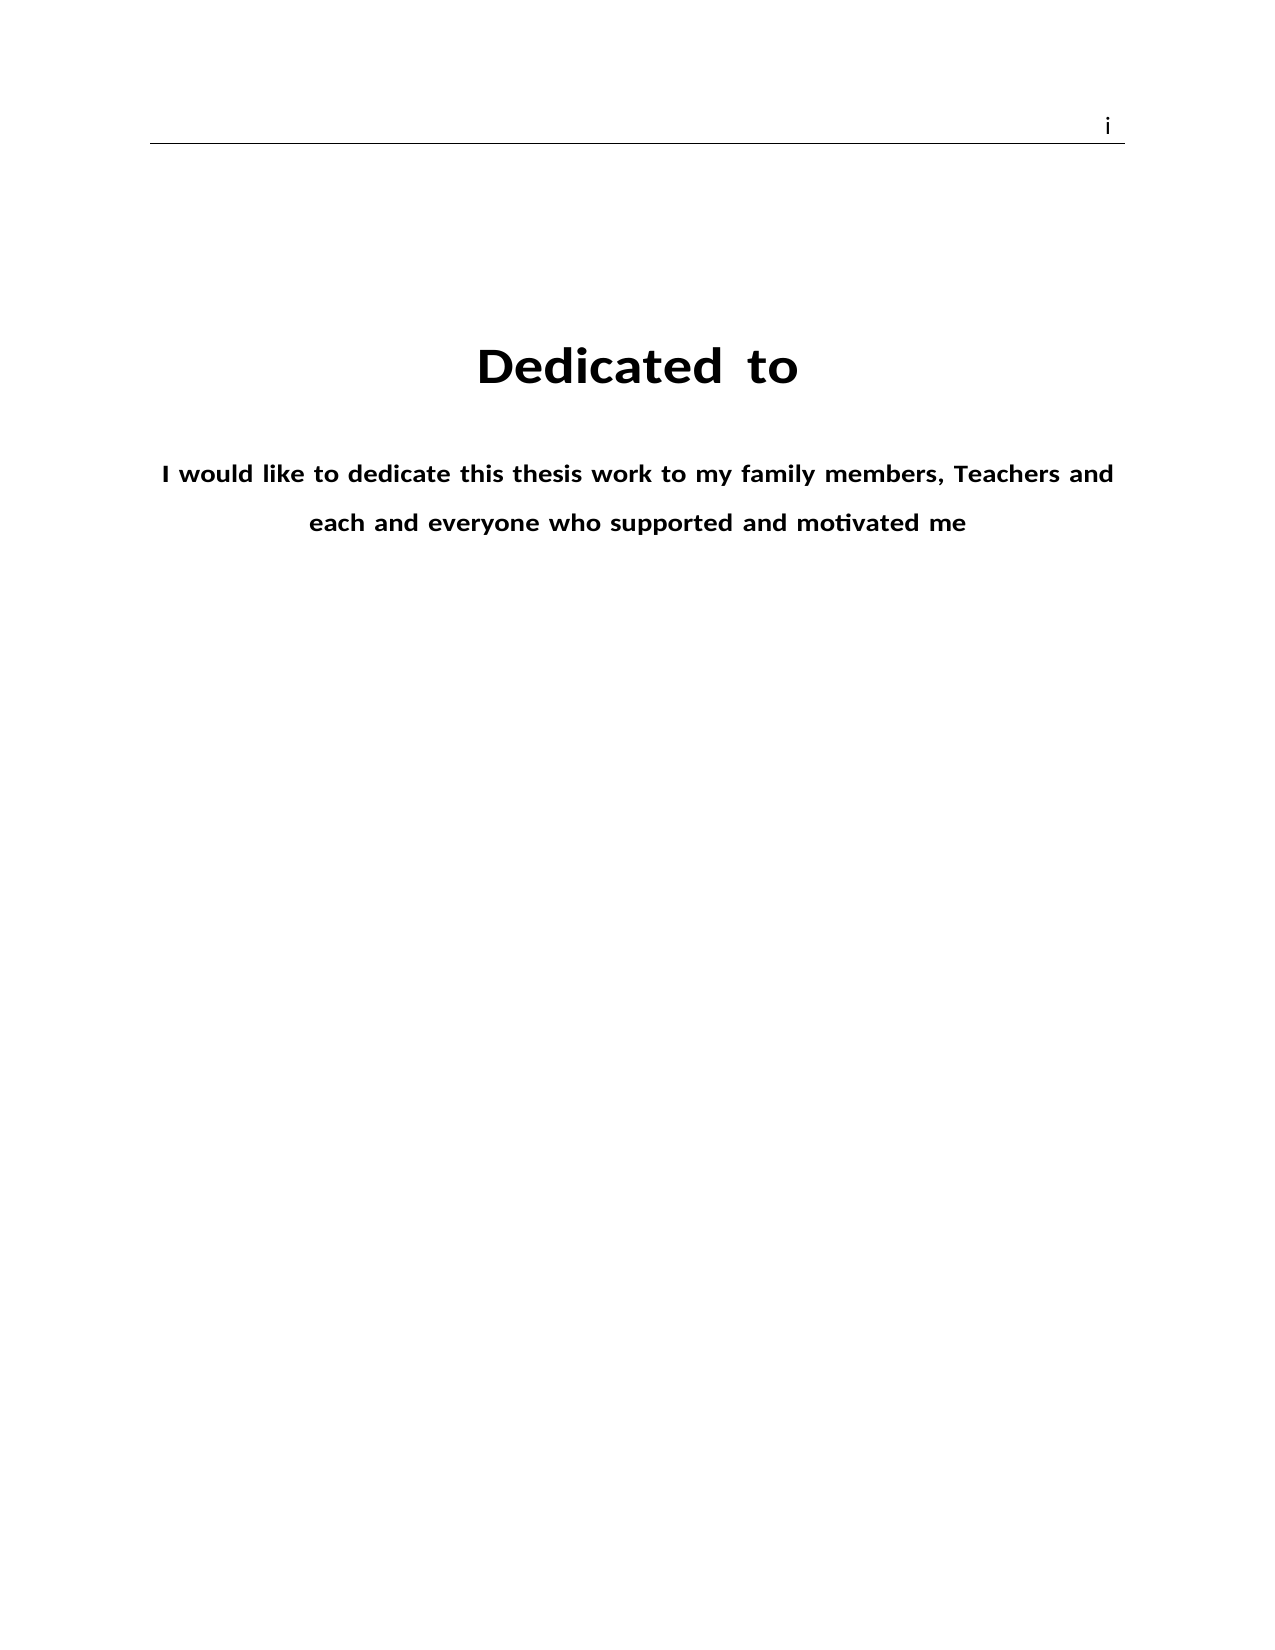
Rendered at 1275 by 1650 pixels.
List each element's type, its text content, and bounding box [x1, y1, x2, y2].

subtitle Dedicated to [158, 333, 1117, 396]
subtitle I would like to dedicate this thesis work to my family members, Teachers and each and everyone who supported and motivated me [158, 458, 1117, 538]
